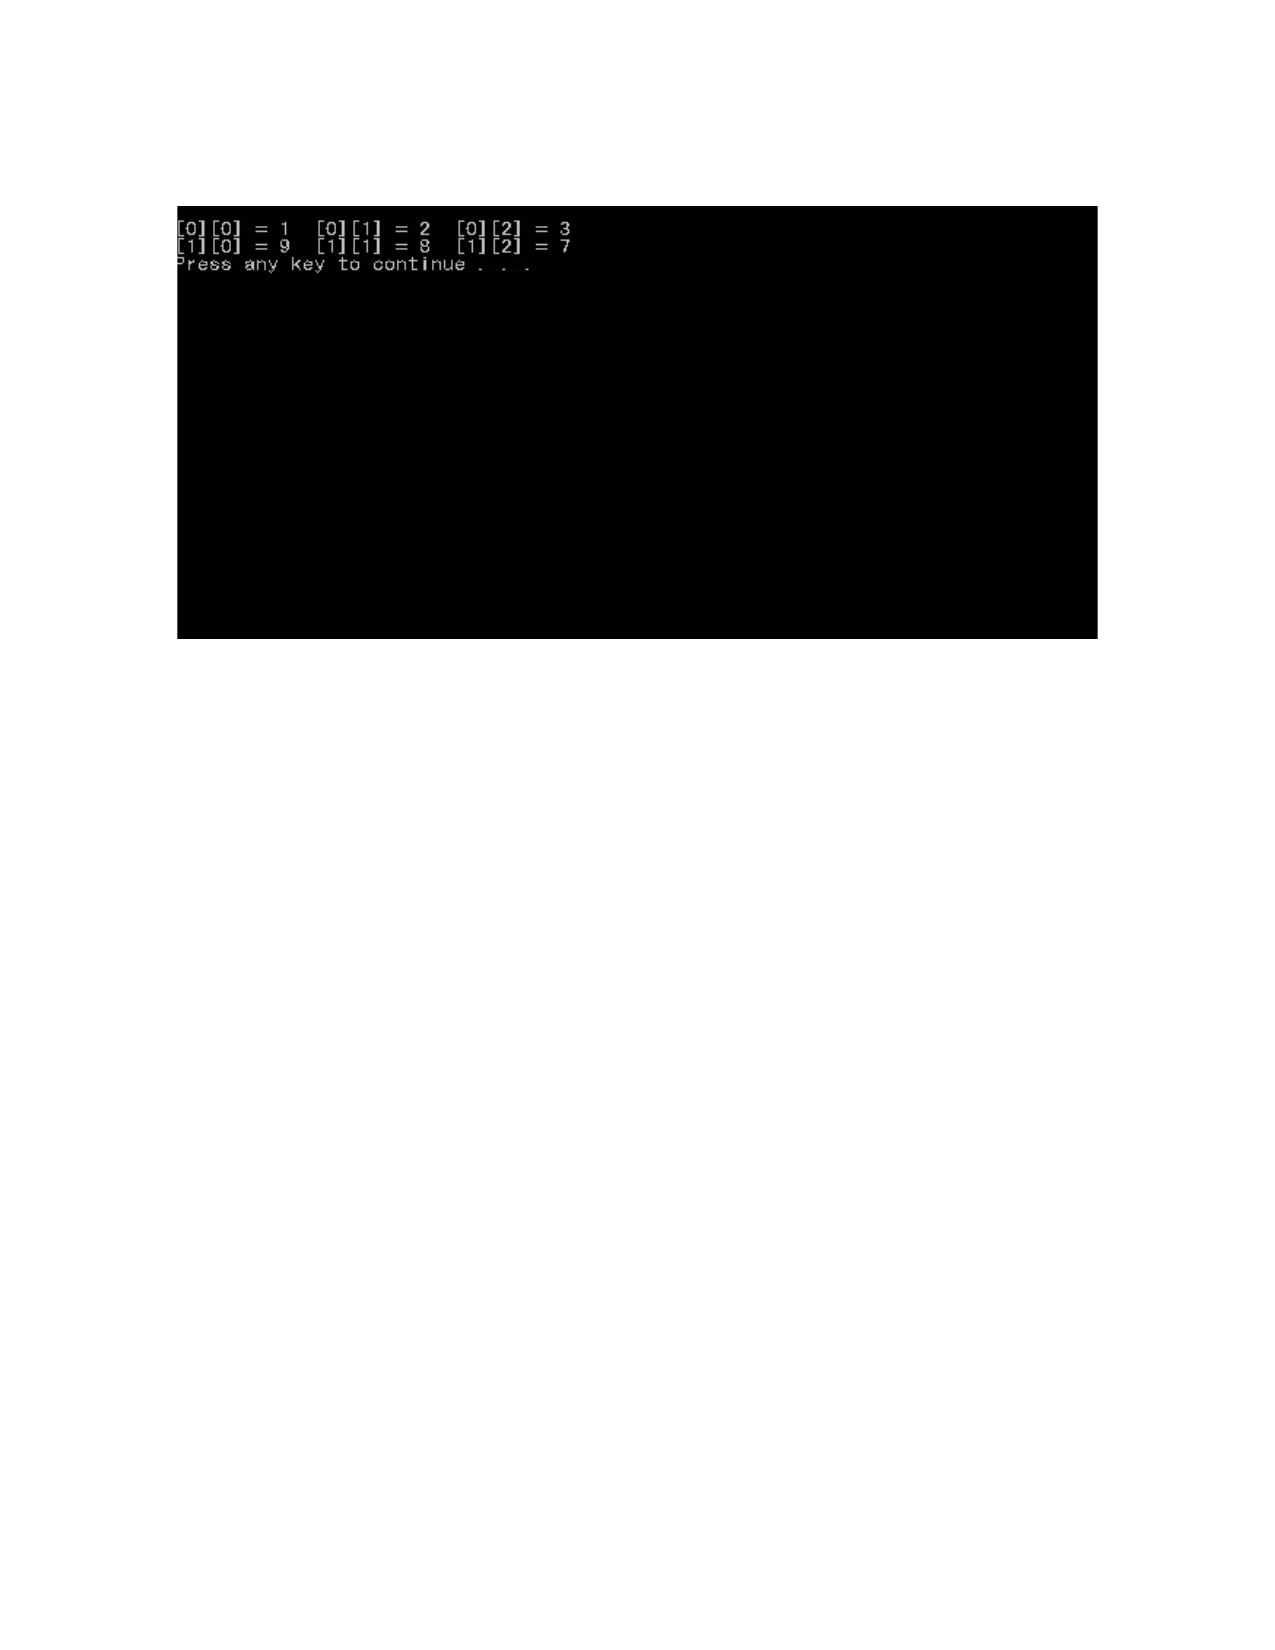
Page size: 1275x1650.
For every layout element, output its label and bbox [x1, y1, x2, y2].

picture [177, 206, 1098, 639]
